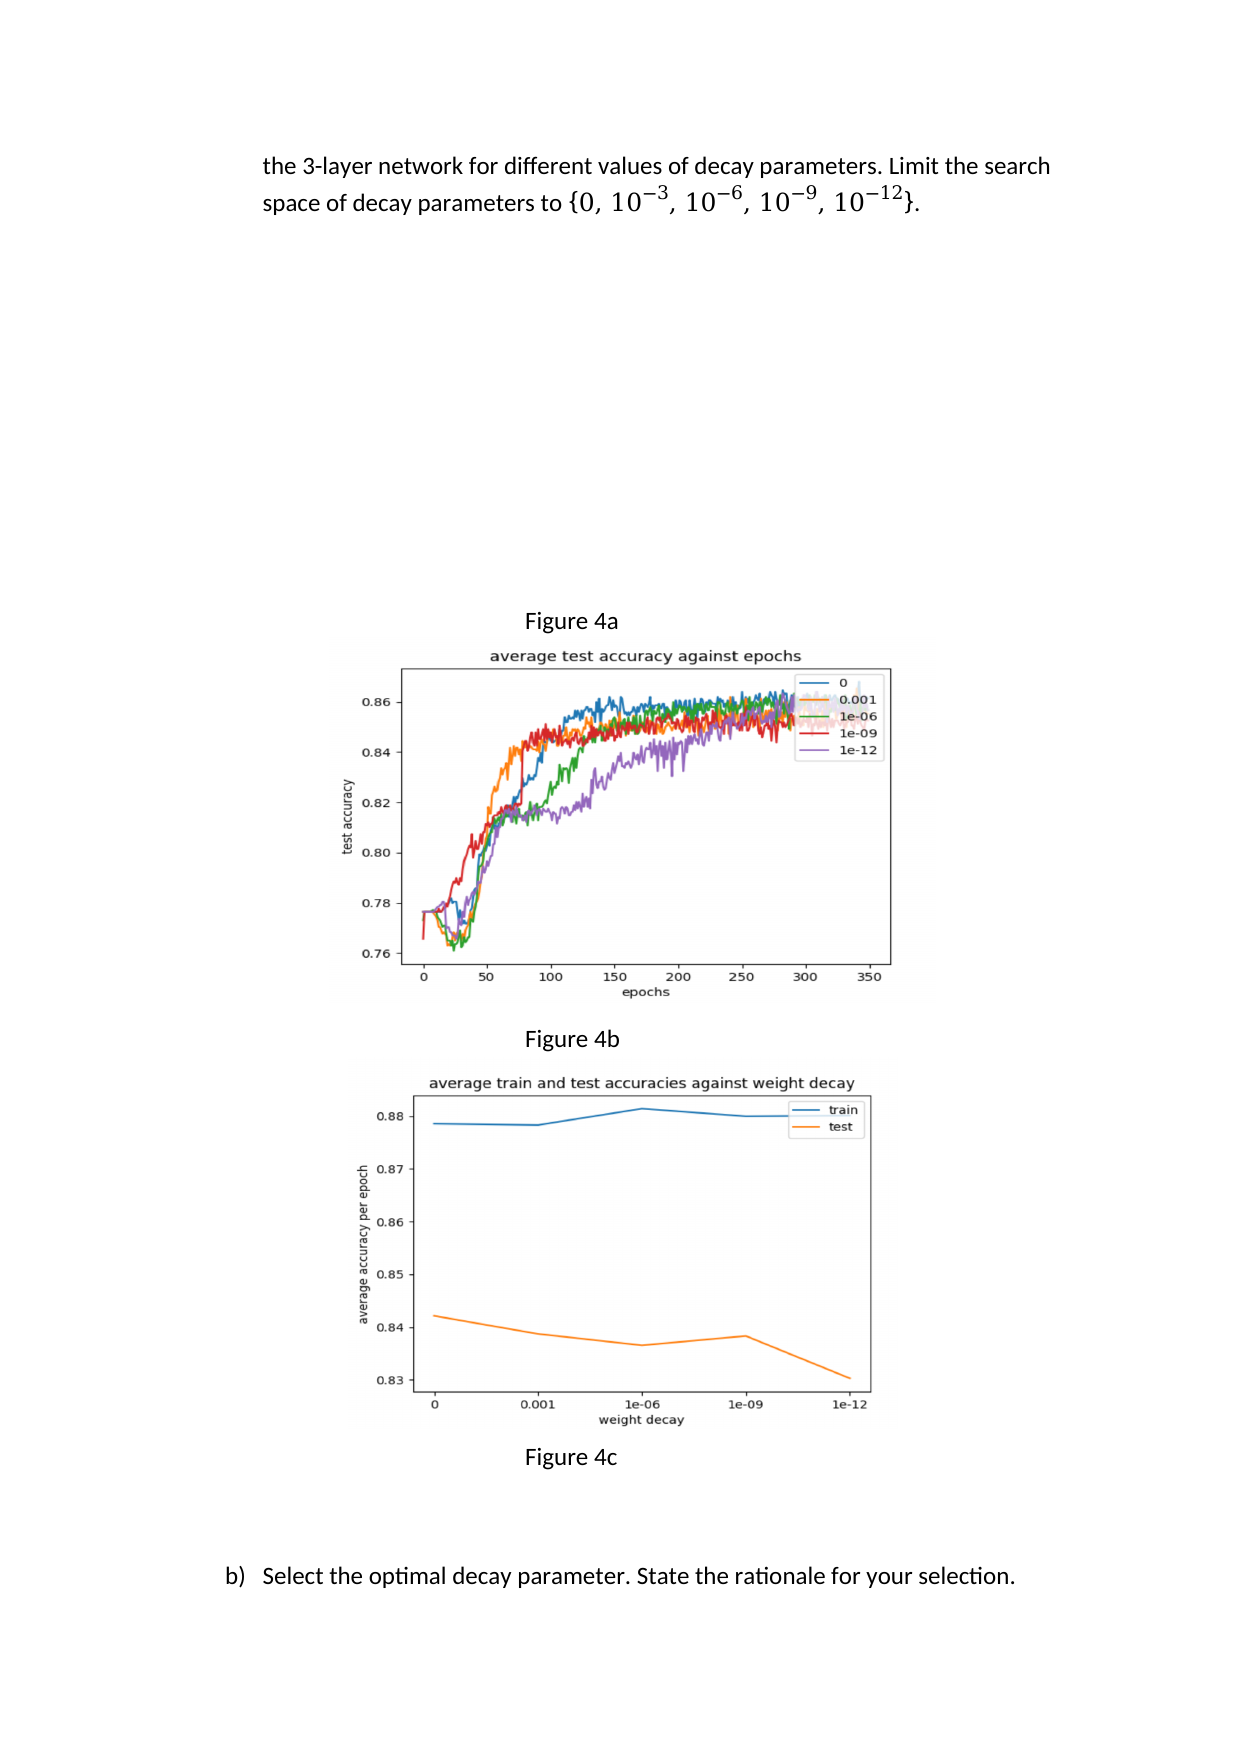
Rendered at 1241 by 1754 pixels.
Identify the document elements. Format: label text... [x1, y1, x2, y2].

text Figure 4a [150, 605, 1090, 636]
text Figure 4b [150, 1023, 1090, 1053]
text Figure 4c [150, 1441, 1090, 1471]
picture [329, 636, 937, 1003]
picture [347, 1057, 898, 1429]
list Select the optimal decay parameter. State the rationale for your selection. [225, 1560, 1090, 1591]
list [225, 150, 1090, 218]
